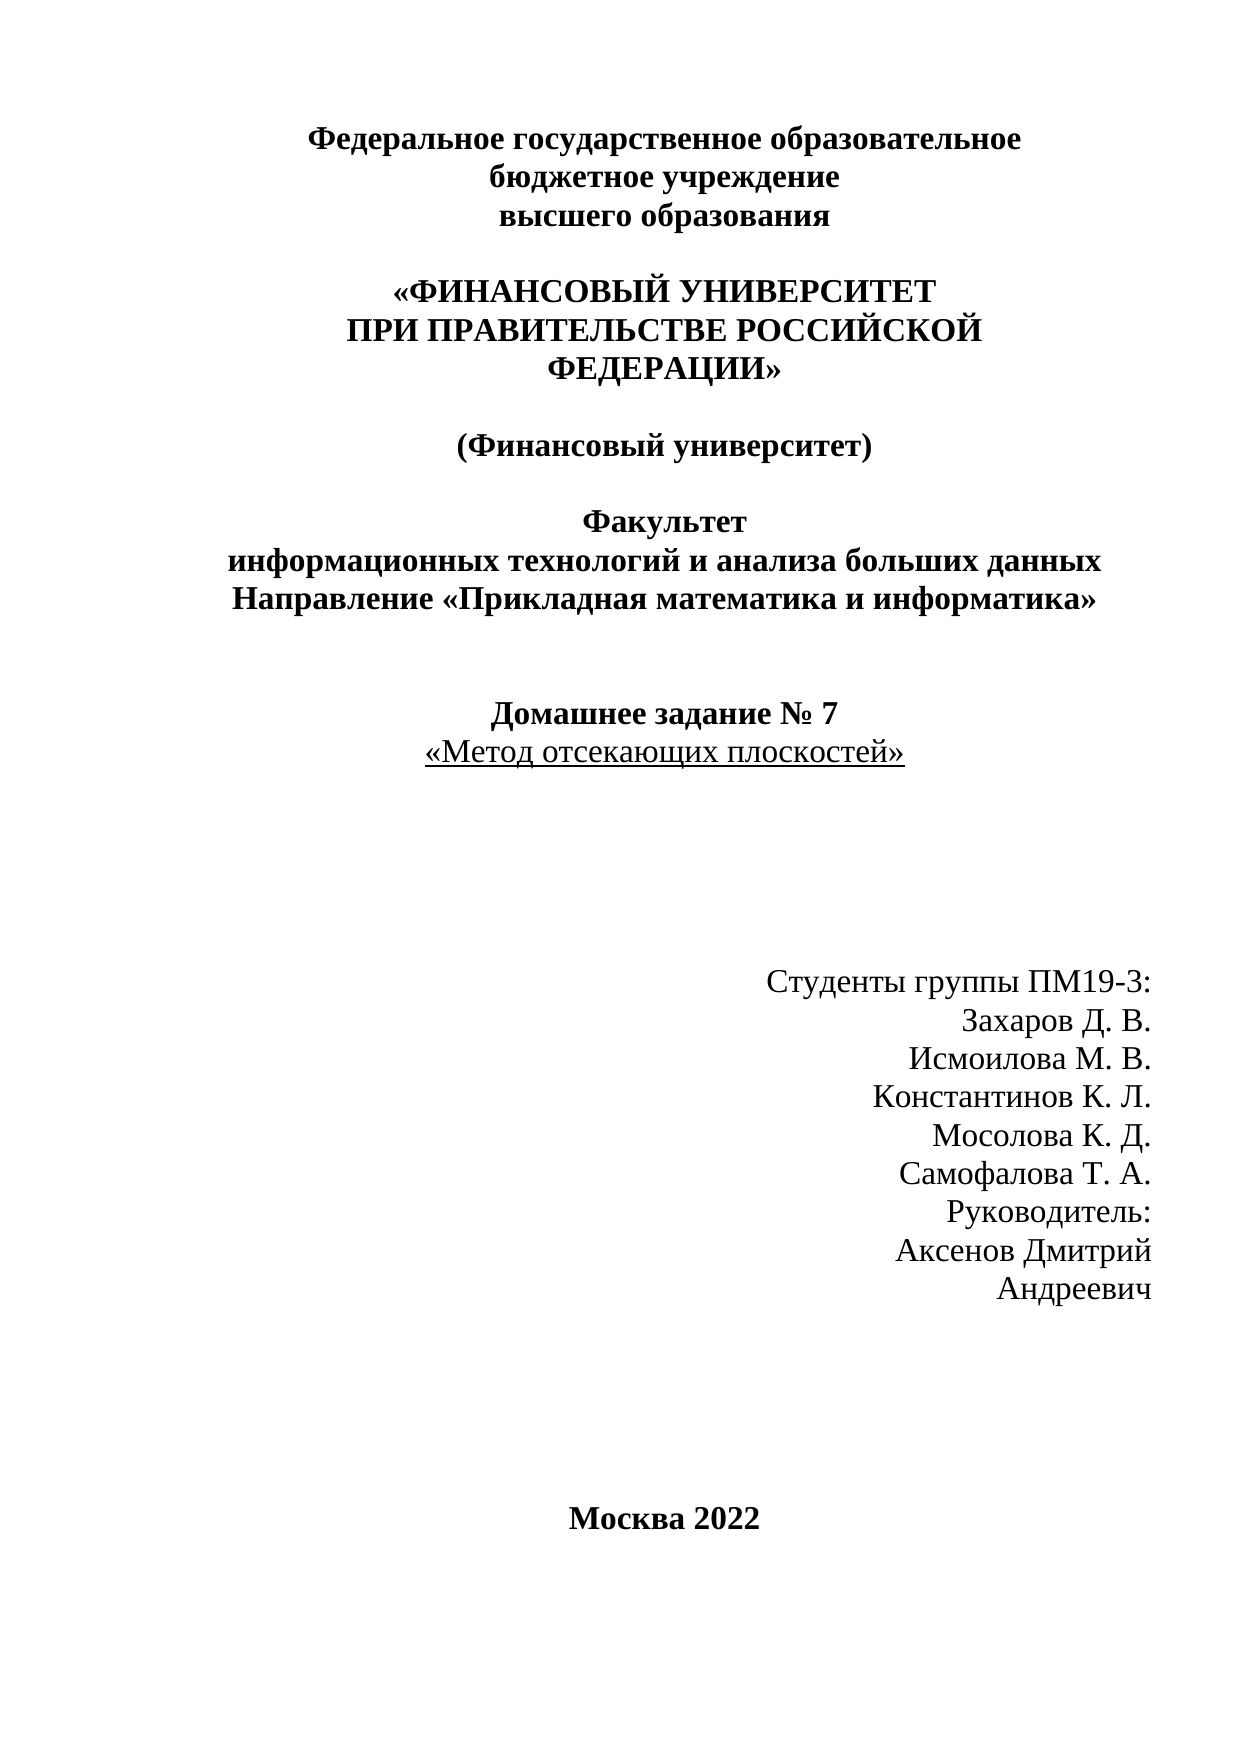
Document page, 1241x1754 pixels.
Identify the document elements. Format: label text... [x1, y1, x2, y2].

text «Метод отсекающих плоскостей» [177, 731, 1152, 770]
text Исмоилова М. В. [767, 1038, 1152, 1076]
text бюджетное учреждение [177, 156, 1152, 195]
text Аксенов Дмитрий Андреевич [767, 1230, 1152, 1306]
text информационных технологий и анализа больших данных [177, 540, 1152, 578]
text Направление «Прикладная математика и информатика» [177, 578, 1152, 616]
text Москва 2022 [177, 1498, 1152, 1536]
text Мосолова К. Д. [767, 1115, 1152, 1153]
text Студенты группы ПМ19-3: [177, 961, 1152, 1000]
text (Финансовый университет) [177, 425, 1152, 463]
text Руководитель: [767, 1191, 1152, 1230]
text ПРИ ПРАВИТЕЛЬСТВЕ РОССИЙСКОЙ [177, 310, 1152, 348]
text высшего образования [177, 195, 1152, 233]
text Федеральное государственное образовательное [177, 118, 1152, 156]
text Константинов К. Л. [767, 1076, 1152, 1115]
text «ФИНАНСОВЫЙ УНИВЕРСИТЕТ [177, 271, 1152, 310]
text Факультет [177, 501, 1152, 540]
text Домашнее задание № 7 [177, 693, 1152, 731]
text Захаров Д. В. [767, 1000, 1152, 1038]
text ФЕДЕРАЦИИ» [177, 348, 1152, 386]
text Самофалова Т. А. [767, 1153, 1152, 1191]
